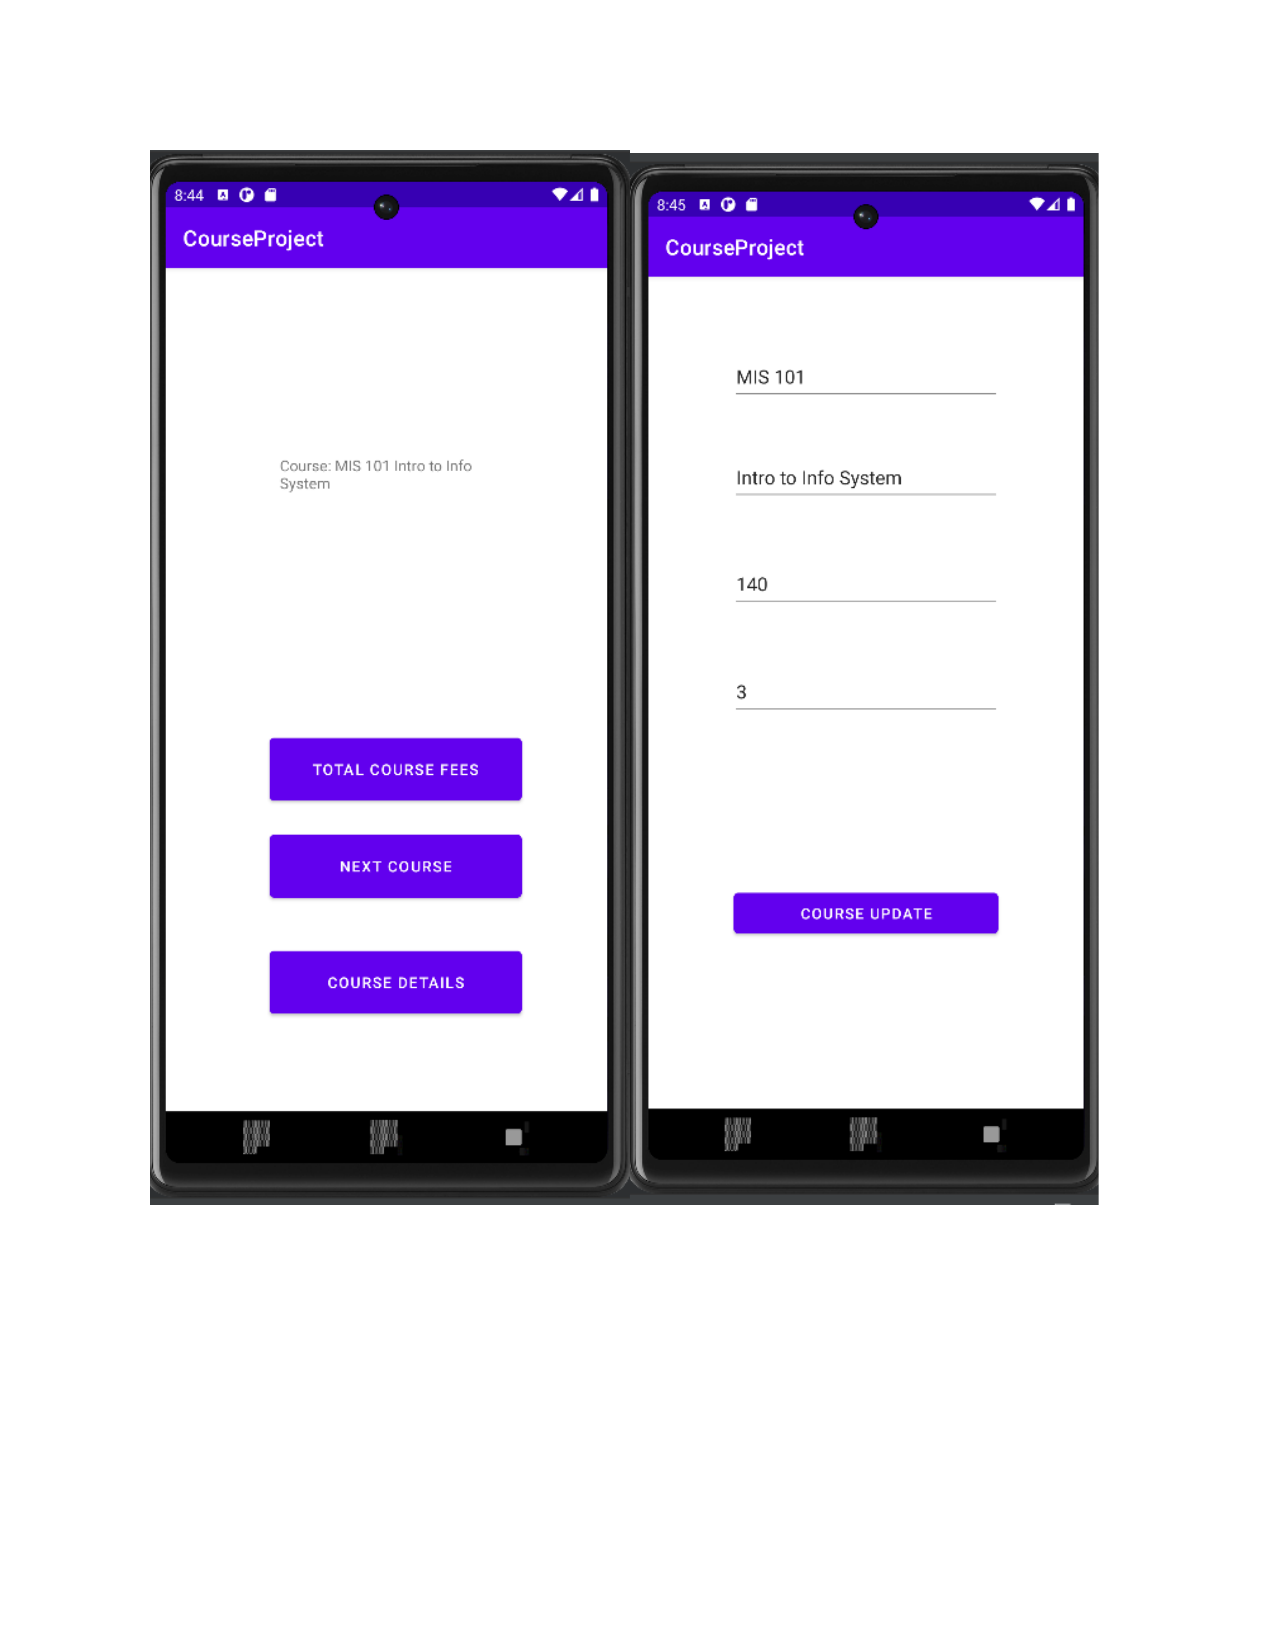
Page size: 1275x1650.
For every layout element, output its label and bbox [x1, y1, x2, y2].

picture [150, 150, 1099, 1205]
